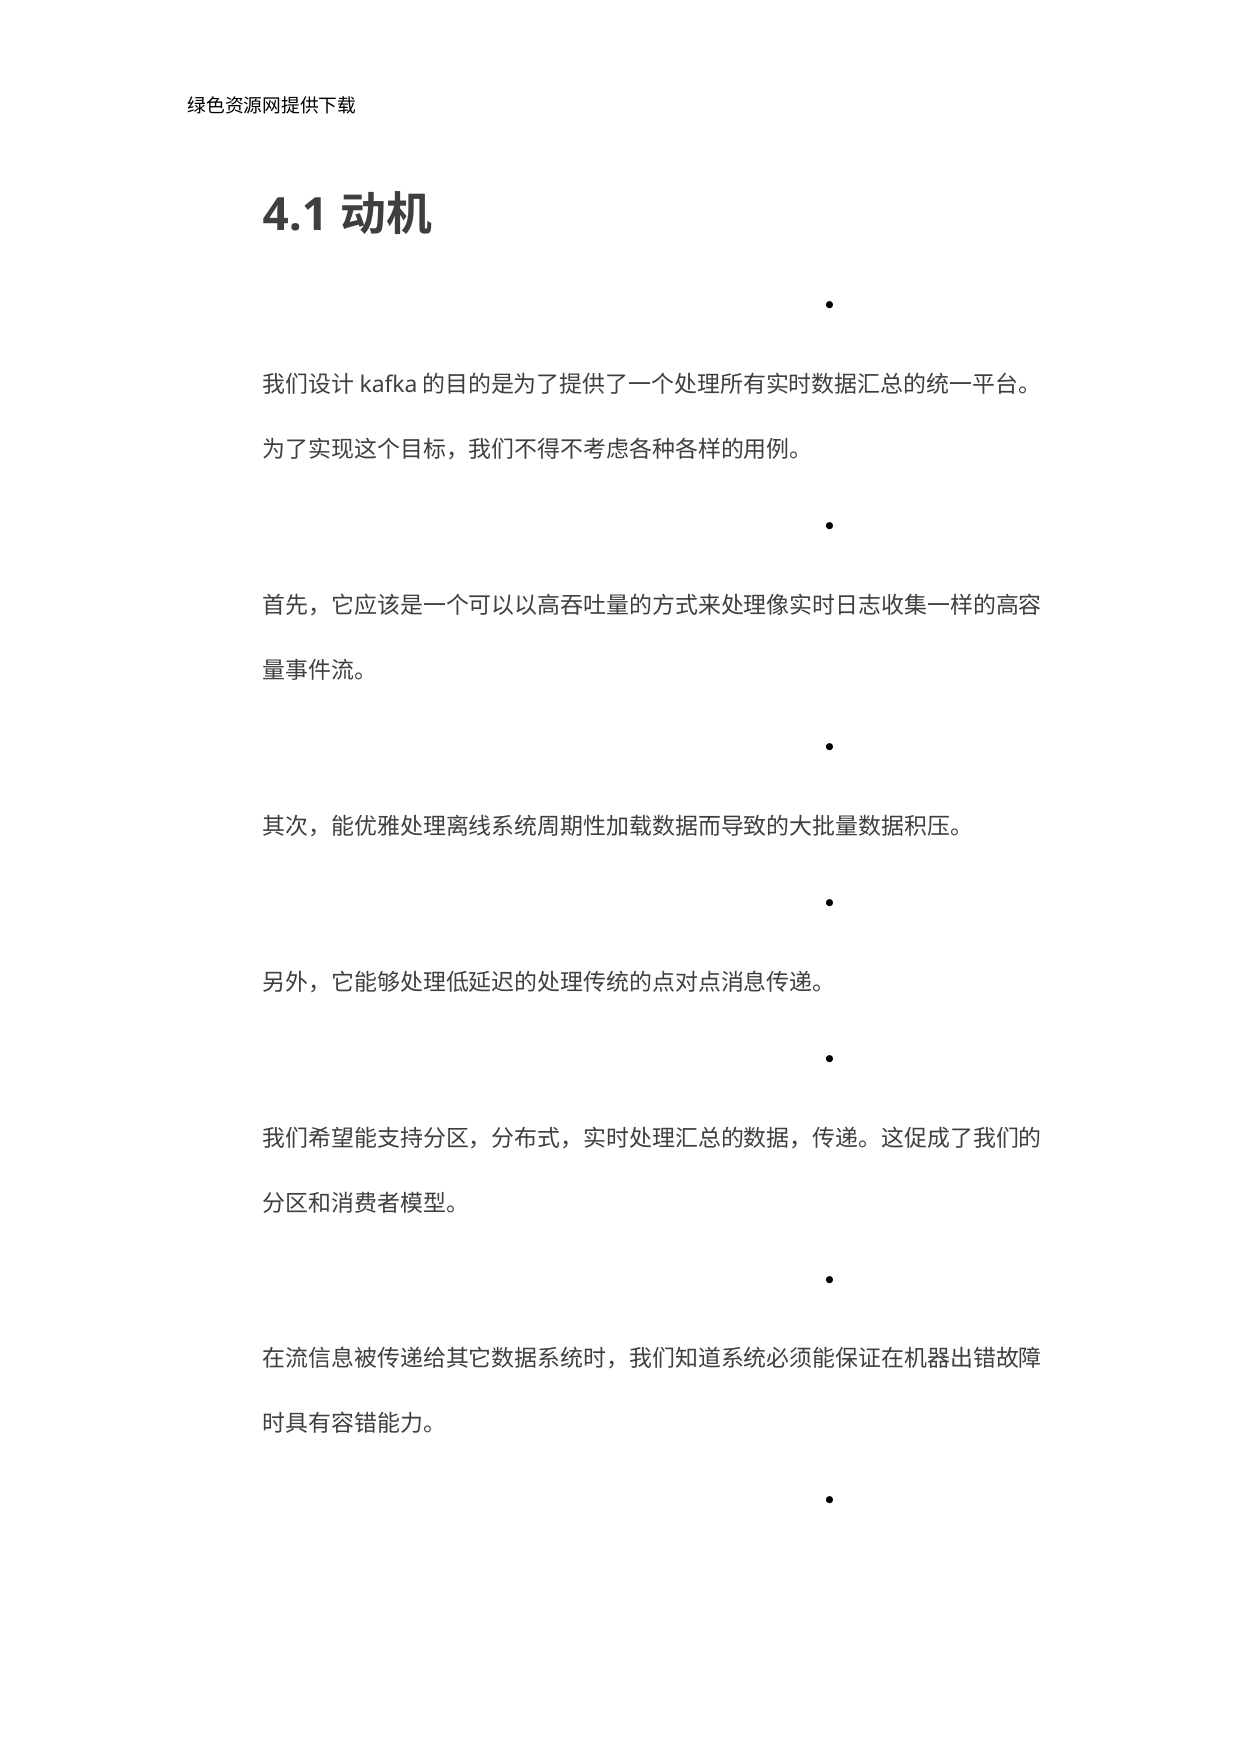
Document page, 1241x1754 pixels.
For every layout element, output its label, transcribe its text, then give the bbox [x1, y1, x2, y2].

text 其次，能优雅处理离线系统周期性加载数据而导致的大批量数据积压。 [262, 792, 1053, 857]
subtitle 4.1 动机 [262, 162, 1053, 259]
text 首先，它应该是一个可以以高吞吐量的方式来处理像实时日志收集一样的高容量事件流。 [262, 571, 1053, 701]
text 我们设计 kafka的目的是为了提供了一个处理所有实时数据汇总的统一平台。为了实现这个目标，我们不得不考虑各种各样的用例。 [262, 350, 1053, 480]
text 我们希望能支持分区，分布式，实时处理汇总的数据，传递。这促成了我们的分区和消费者模型。 [262, 1104, 1053, 1234]
text 另外，它能够处理低延迟的处理传统的点对点消息传递。 [262, 948, 1053, 1013]
text 在流信息被传递给其它数据系统时，我们知道系统必须能保证在机器出错故障时具有容错能力。 [262, 1324, 1053, 1454]
